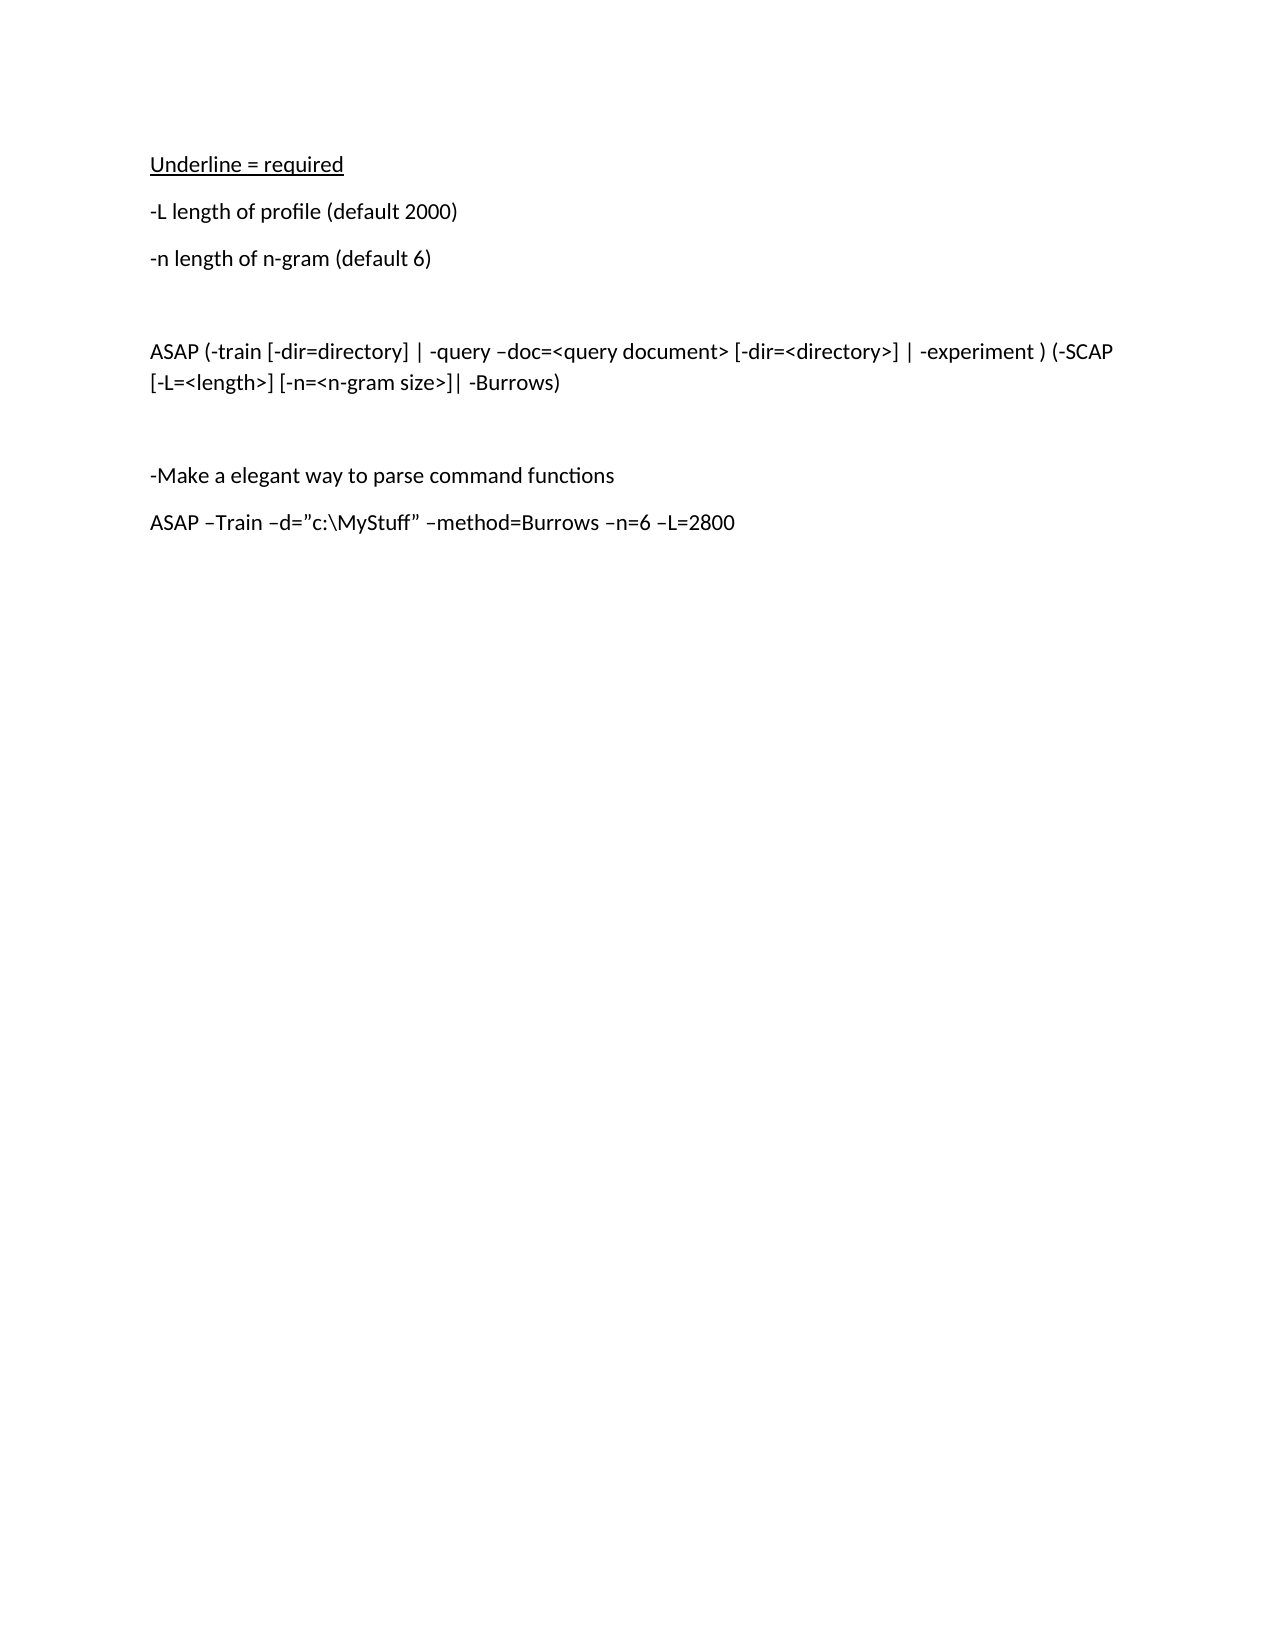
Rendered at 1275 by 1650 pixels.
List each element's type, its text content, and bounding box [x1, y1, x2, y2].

text Underline = required [150, 150, 1125, 178]
text ASAP (-train [-dir=directory] | -query –doc=<query document> [-dir=<directory>] | -experiment ) (-SCAP [-L=<length>] [-n=<n-gram size>]| -Burrows) [150, 337, 1125, 396]
text ASAP –Train –d=”c:\MyStuff” –method=Burrows –n=6 –L=2800 [150, 508, 1125, 536]
text -Make a elegant way to parse command functions [150, 461, 1125, 489]
text -L length of profile (default 2000) [150, 197, 1125, 225]
text -n length of n-gram (default 6) [150, 244, 1125, 272]
